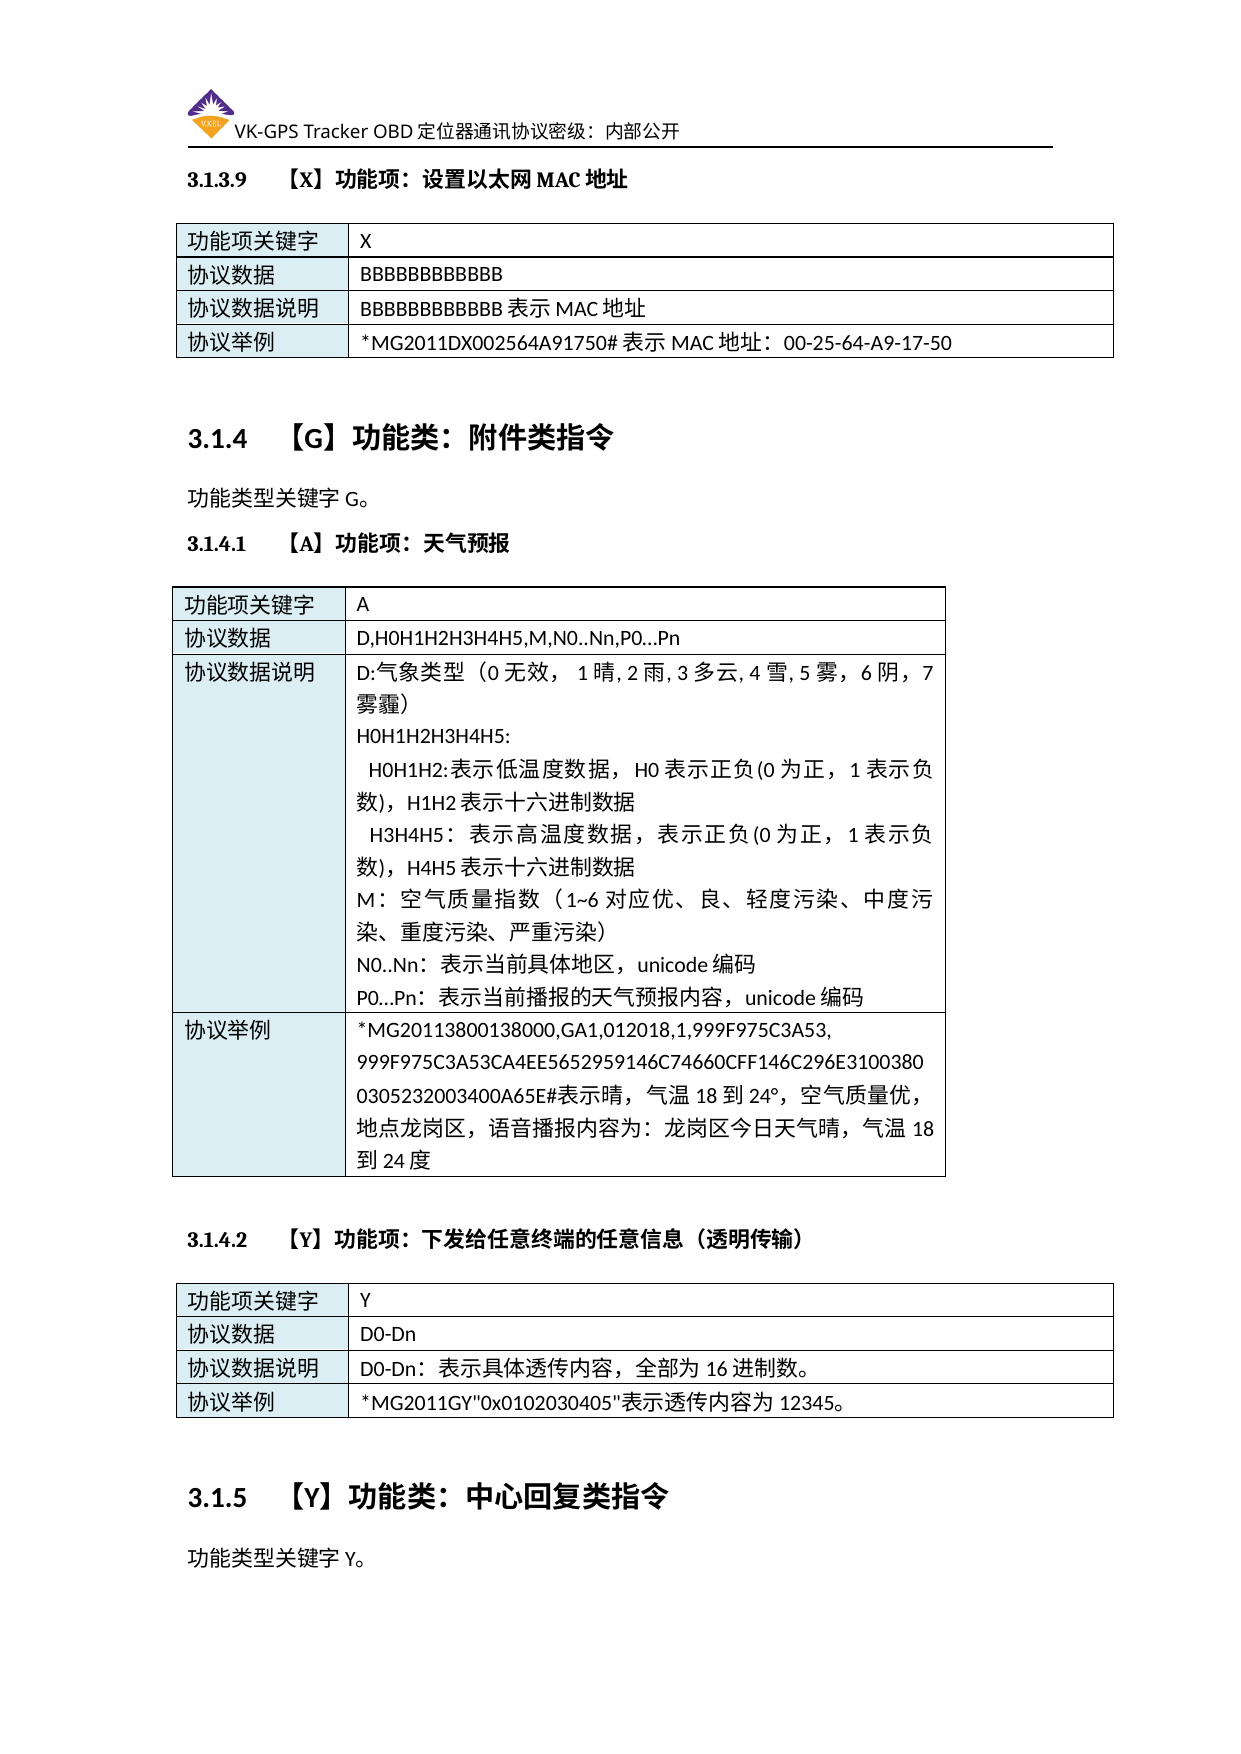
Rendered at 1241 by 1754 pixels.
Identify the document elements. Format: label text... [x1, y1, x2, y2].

subtitle 【Y】功能项：下发给任意终端的任意信息（透明传输） [187, 1222, 1053, 1254]
table_cell D:气象类型（0 无效， 1 晴, 2 雨, 3 多云, 4 雪, 5 雾，6 阴，7 雾霾） H0H1H2H3H4H5: H0H1H2:表示低温度数据，H0表示正负(0为正，1表示负数)，H1H2表示十六进制数据 H3H4H5：表示高温度数据，表示正负(0为正，1表示负数)，H4H5表示十六进制数据 M：空气质量指数（1~6对应优、良、轻度污染、中度污染、重度污染、严重污染） N0..Nn：表示当前具体地区，unicode编码 P0…Pn：表示当前播报的天气预报内容，unicode编码 [346, 655, 945, 1012]
table_header A [346, 588, 945, 620]
text 功能类型关键字G。 [187, 481, 1053, 513]
table_cell BBBBBBBBBBBB表示MAC地址 [349, 291, 1113, 323]
table_cell 协议数据说明 [173, 655, 345, 1012]
table_cell 协议举例 [173, 1013, 345, 1176]
table_cell D,H0H1H2H3H4H5,M,N0..Nn,P0…Pn [346, 621, 945, 653]
subtitle 【G】功能类：附件类指令 [187, 403, 1053, 468]
table_header Y [349, 1284, 1113, 1316]
table_cell 协议数据说明 [177, 1351, 348, 1383]
table_cell 协议数据说明 [177, 291, 348, 323]
table_cell D0-Dn [349, 1317, 1113, 1349]
table_cell *MG20113800138000,GA1,012018,1,999F975C3A53, 999F975C3A53CA4EE5652959146C74660CFF146C296E31003800305232003400A65E#表示晴，气温18到24°，空气质量优，地点龙岗区，语音播报内容为：龙岗区今日天气晴，气温18到24度 [346, 1013, 945, 1176]
table_cell BBBBBBBBBBBB [349, 258, 1113, 290]
text 功能类型关键字Y。 [187, 1540, 1053, 1573]
table_cell *MG2011GY"0x0102030405"表示透传内容为 12345。 [349, 1384, 1113, 1417]
table_header 功能项关键字 [173, 588, 345, 620]
table_header 功能项关键字 [177, 1284, 348, 1316]
table_cell 协议数据 [177, 258, 348, 290]
table_cell 协议举例 [177, 325, 348, 357]
table_header X [349, 224, 1113, 256]
subtitle 【X】功能项：设置以太网MAC地址 [187, 162, 1053, 194]
table_cell 协议数据 [177, 1317, 348, 1349]
table_cell D0-Dn：表示具体透传内容，全部为 16 进制数。 [349, 1351, 1113, 1383]
subtitle 【A】功能项：天气预报 [187, 526, 1053, 558]
picture [187, 88, 235, 139]
table_cell 协议举例 [177, 1384, 348, 1417]
table_cell *MG2011DX002564A91750# 表示MAC地址：00-25-64-A9-17-50 [349, 325, 1113, 357]
table_header 功能项关键字 [177, 224, 348, 256]
table_cell 协议数据 [173, 621, 345, 653]
subtitle 【Y】功能类：中心回复类指令 [187, 1463, 1053, 1528]
